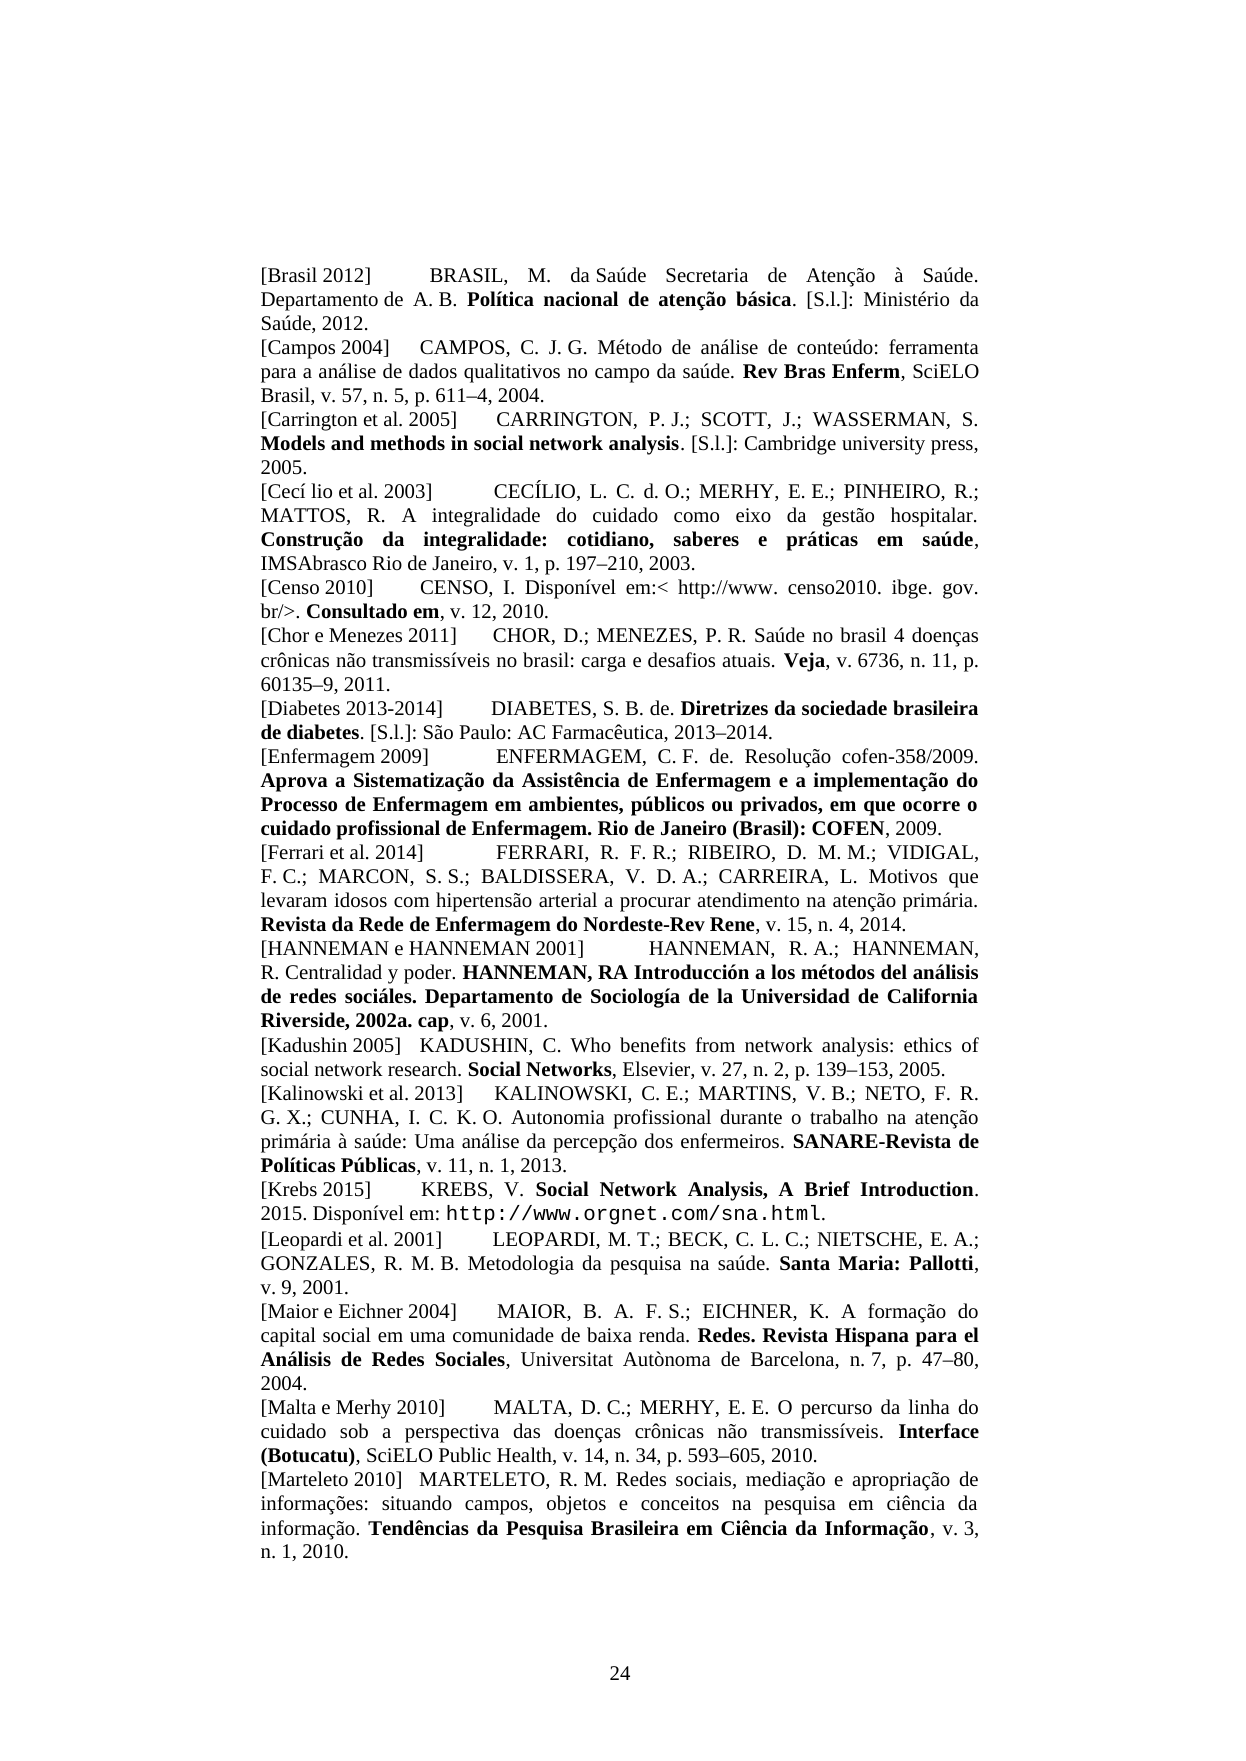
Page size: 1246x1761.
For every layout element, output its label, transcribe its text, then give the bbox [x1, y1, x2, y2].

text [Chor e Menezes 2011] CHOR, D.; MENEZES, P. R. Saúde no brasil 4 doenças crônicas não transmissíveis no brasil: carga e desafios atuais. Veja, v. 6736, n. 11, p. 60135–9, 2011. [260, 623, 979, 696]
text [Malta e Merhy 2010] MALTA, D. C.; MERHY, E. E. O percurso da linha do cuidado sob a perspectiva das doenças crônicas não transmissíveis. Interface (Botucatu), SciELO Public Health, v. 14, n. 34, p. 593–605, 2010. [260, 1395, 979, 1467]
text [Brasil 2012] BRASIL, M. da Saúde Secretaria de Atenção à Saúde. Departamento de A. B. Política nacional de atenção básica. [S.l.]: Ministério da Saúde, 2012. [260, 262, 979, 335]
text [Krebs 2015] KREBS, V. Social Network Analysis, A Brief Introduction. 2015. Disponível em: http://www.orgnet.com/sna.html. [260, 1177, 979, 1227]
text [Kadushin 2005] KADUSHIN, C. Who benefits from network analysis: ethics of social network research. Social Networks, Elsevier, v. 27, n. 2, p. 139–153, 2005. [260, 1032, 979, 1081]
text [Leopardi et al. 2001] LEOPARDI, M. T.; BECK, C. L. C.; NIETSCHE, E. A.; GONZALES, R. M. B. Metodologia da pesquisa na saúde. Santa Maria: Pallotti, v. 9, 2001. [260, 1227, 979, 1299]
text [Censo 2010] CENSO, I. Disponível em:< http://www. censo2010. ibge. gov. br/>. Consultado em, v. 12, 2010. [260, 575, 979, 623]
text [Maior e Eichner 2004] MAIOR, B. A. F. S.; EICHNER, K. A formação do capital social em uma comunidade de baixa renda. Redes. Revista Hispana para el Análisis de Redes Sociales, Universitat Autònoma de Barcelona, n. 7, p. 47–80, 2004. [260, 1299, 979, 1395]
text [Marteleto 2010] MARTELETO, R. M. Redes sociais, mediação e apropriação de informações: situando campos, objetos e conceitos na pesquisa em ciência da informação. Tendências da Pesquisa Brasileira em Ciência da Informação, v. 3, n. 1, 2010. [260, 1467, 979, 1563]
text [Ferrari et al. 2014] FERRARI, R. F. R.; RIBEIRO, D. M. M.; VIDIGAL, F. C.; MARCON, S. S.; BALDISSERA, V. D. A.; CARREIRA, L. Motivos que levaram idosos com hipertensão arterial a procurar atendimento na atenção primária. Revista da Rede de Enfermagem do Nordeste-Rev Rene, v. 15, n. 4, 2014. [260, 840, 979, 936]
text [Diabetes 2013-2014] DIABETES, S. B. de. Diretrizes da sociedade brasileira de diabetes. [S.l.]: São Paulo: AC Farmacêutica, 2013–2014. [260, 696, 979, 744]
text [HANNEMAN e HANNEMAN 2001] HANNEMAN, R. A.; HANNEMAN, R. Centralidad y poder. HANNEMAN, RA Introducción a los métodos del análisis de redes sociáles. Departamento de Sociología de la Universidad de California Riverside, 2002a. cap, v. 6, 2001. [260, 936, 979, 1032]
text [Campos 2004] CAMPOS, C. J. G. Método de análise de conteúdo: ferramenta para a análise de dados qualitativos no campo da saúde. Rev Bras Enferm, SciELO Brasil, v. 57, n. 5, p. 611–4, 2004. [260, 335, 979, 407]
text [Carrington et al. 2005] CARRINGTON, P. J.; SCOTT, J.; WASSERMAN, S. Models and methods in social network analysis. [S.l.]: Cambridge university press, 2005. [260, 407, 979, 479]
text [Kalinowski et al. 2013] KALINOWSKI, C. E.; MARTINS, V. B.; NETO, F. R. G. X.; CUNHA, I. C. K. O. Autonomia profissional durante o trabalho na atenção primária à saúde: Uma análise da percepção dos enfermeiros. SANARE-Revista de Políticas Públicas, v. 11, n. 1, 2013. [260, 1081, 979, 1177]
text [Cecí lio et al. 2003] CECÍLIO, L. C. d. O.; MERHY, E. E.; PINHEIRO, R.; MATTOS, R. A integralidade do cuidado como eixo da gestão hospitalar. Construção da integralidade: cotidiano, saberes e práticas em saúde, IMSAbrasco Rio de Janeiro, v. 1, p. 197–210, 2003. [260, 479, 979, 575]
text [Enfermagem 2009] ENFERMAGEM, C. F. de. Resolução cofen-358/2009. Aprova a Sistematização da Assistência de Enfermagem e a implementação do Processo de Enfermagem em ambientes, públicos ou privados, em que ocorre o cuidado profissional de Enfermagem. Rio de Janeiro (Brasil): COFEN, 2009. [260, 744, 979, 840]
